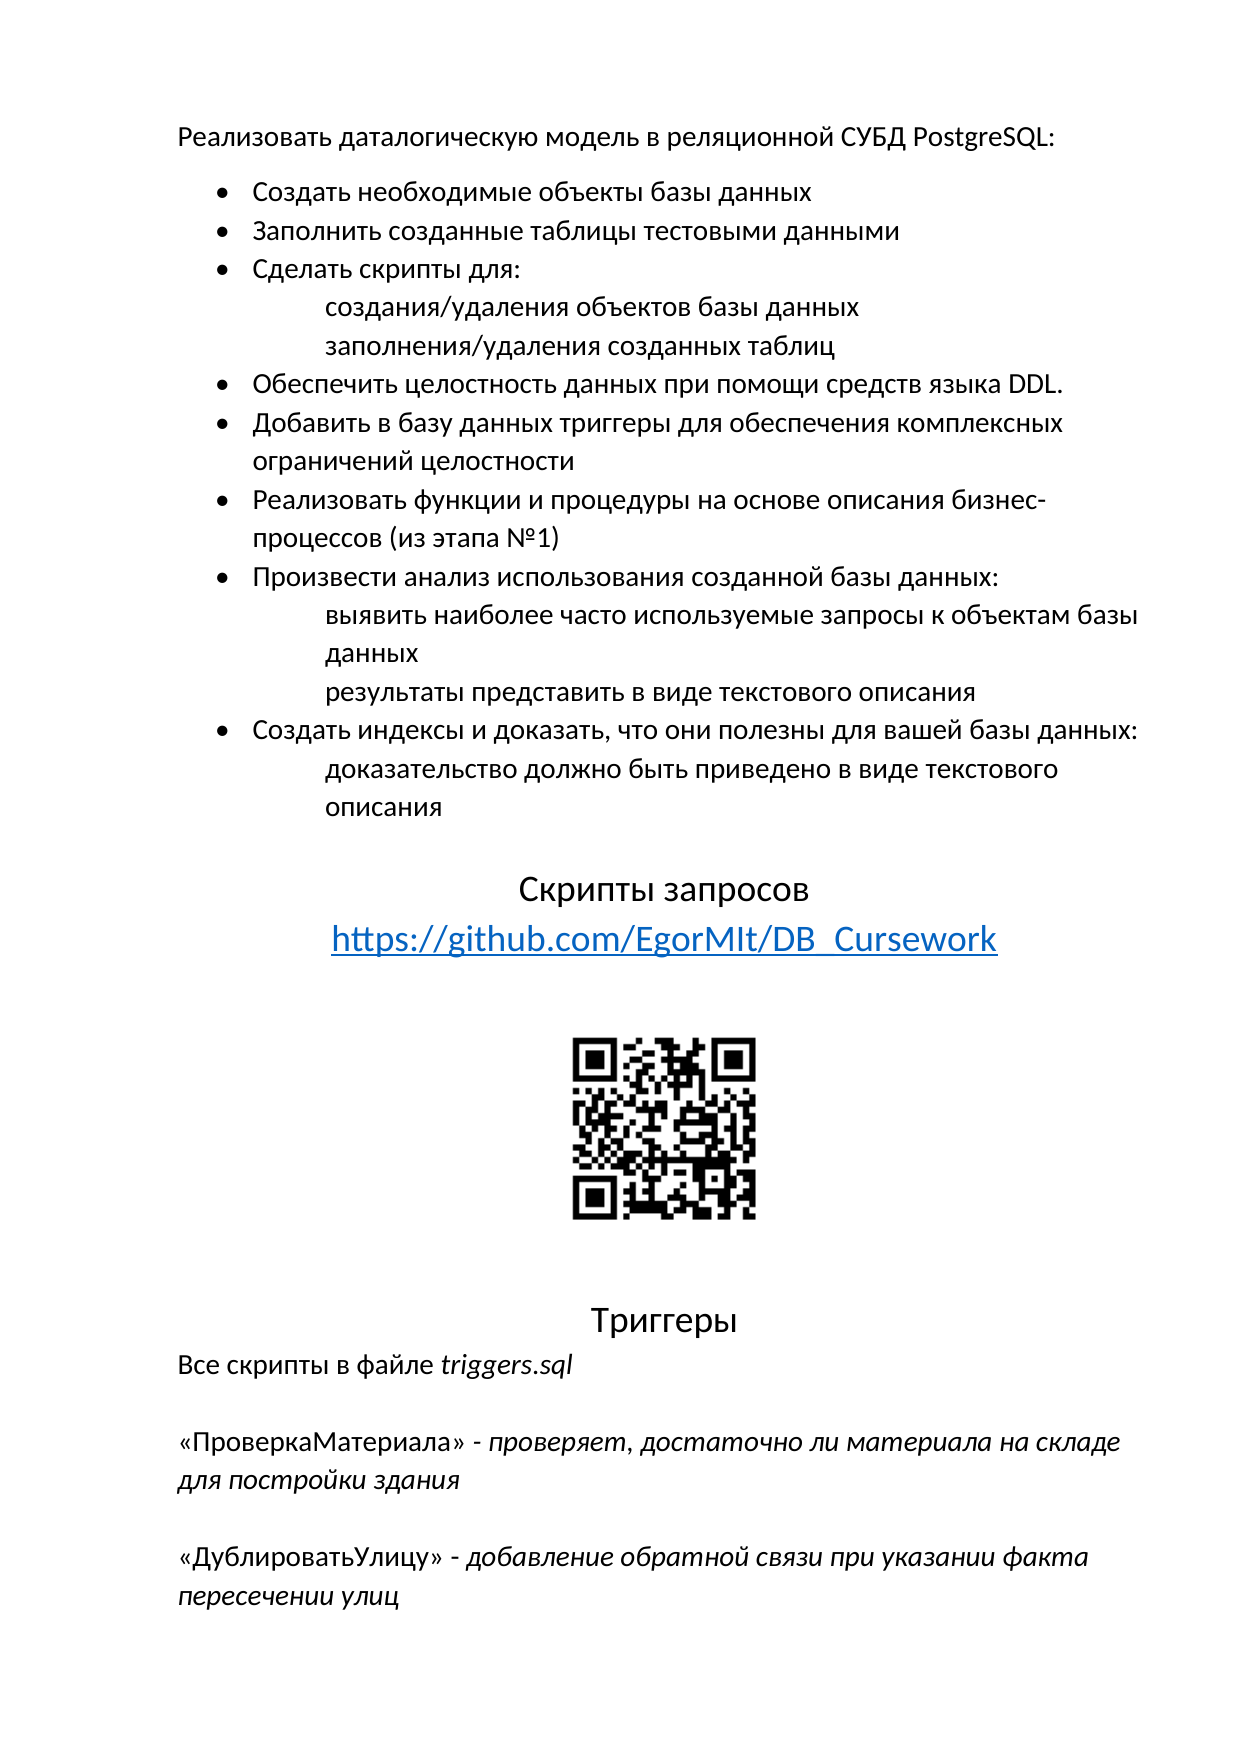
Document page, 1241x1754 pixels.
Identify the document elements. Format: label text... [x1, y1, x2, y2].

text Скрипты запросов [177, 865, 1152, 911]
text «ПроверкаМатериала» - проверяет, достаточно ли материала на складе для постройки здания [177, 1423, 1152, 1497]
list Реализовать функции и процедуры на основе описания бизнес-процессов (из этапа №1) [215, 481, 1152, 555]
text Реализовать даталогическую модель в реляционной СУБД PostgreSQL: [177, 118, 1152, 154]
text результаты представить в виде текстового описания [325, 673, 1152, 708]
list Обеспечить целостность данных при помощи средств языка DDL. [215, 365, 1152, 401]
list Создать необходимые объекты базы данных [215, 173, 1152, 209]
list Сделать скрипты для: [215, 250, 1152, 286]
text Все скрипты в файле triggers.sql [177, 1346, 1152, 1382]
text выявить наиболее часто используемые запросы к объектам базы данных [325, 596, 1152, 670]
text «ДублироватьУлицу» - добавление обратной связи при указании факта пересечении улиц [177, 1538, 1152, 1612]
list Добавить в базу данных триггеры для обеспечения комплексных ограничений целостности [215, 404, 1152, 478]
list Создать индексы и доказать, что они полезны для вашей базы данных: [215, 711, 1152, 747]
list заполнения/удаления созданных таблиц [325, 327, 1152, 363]
text Триггеры [177, 1296, 1152, 1342]
list создания/удаления объектов базы данных [325, 288, 1152, 324]
list Заполнить созданные таблицы тестовыми данными [215, 212, 1152, 247]
text доказательство должно быть приведено в виде текстового описания [325, 750, 1152, 824]
list Произвести анализ использования созданной базы данных: [215, 558, 1152, 593]
picture [548, 1013, 780, 1245]
text https://github.com/EgorMIt/DB_Cursework [177, 914, 1152, 960]
